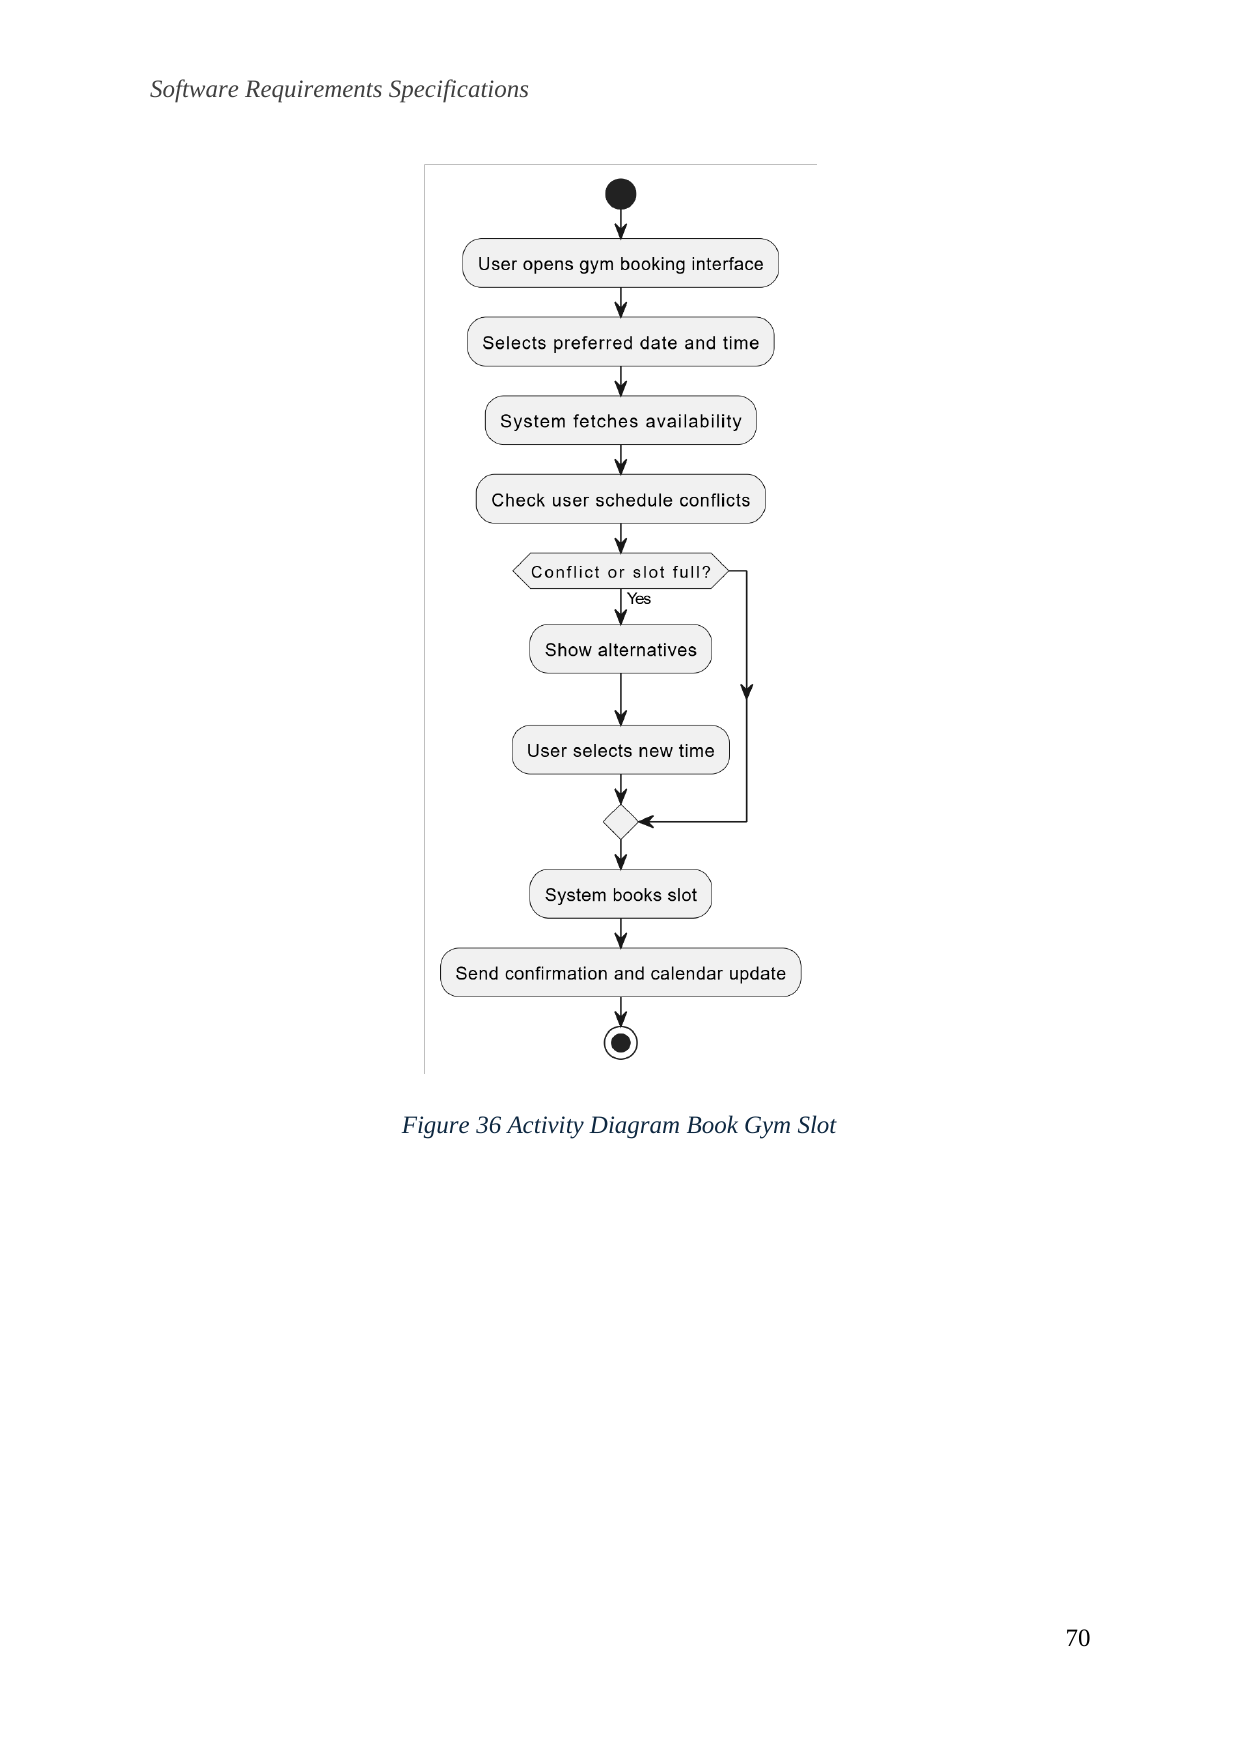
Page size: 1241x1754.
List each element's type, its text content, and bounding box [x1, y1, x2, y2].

picture [409, 150, 832, 1089]
text Figure 36 Activity Diagram Book Gym Slot [150, 1110, 1090, 1139]
